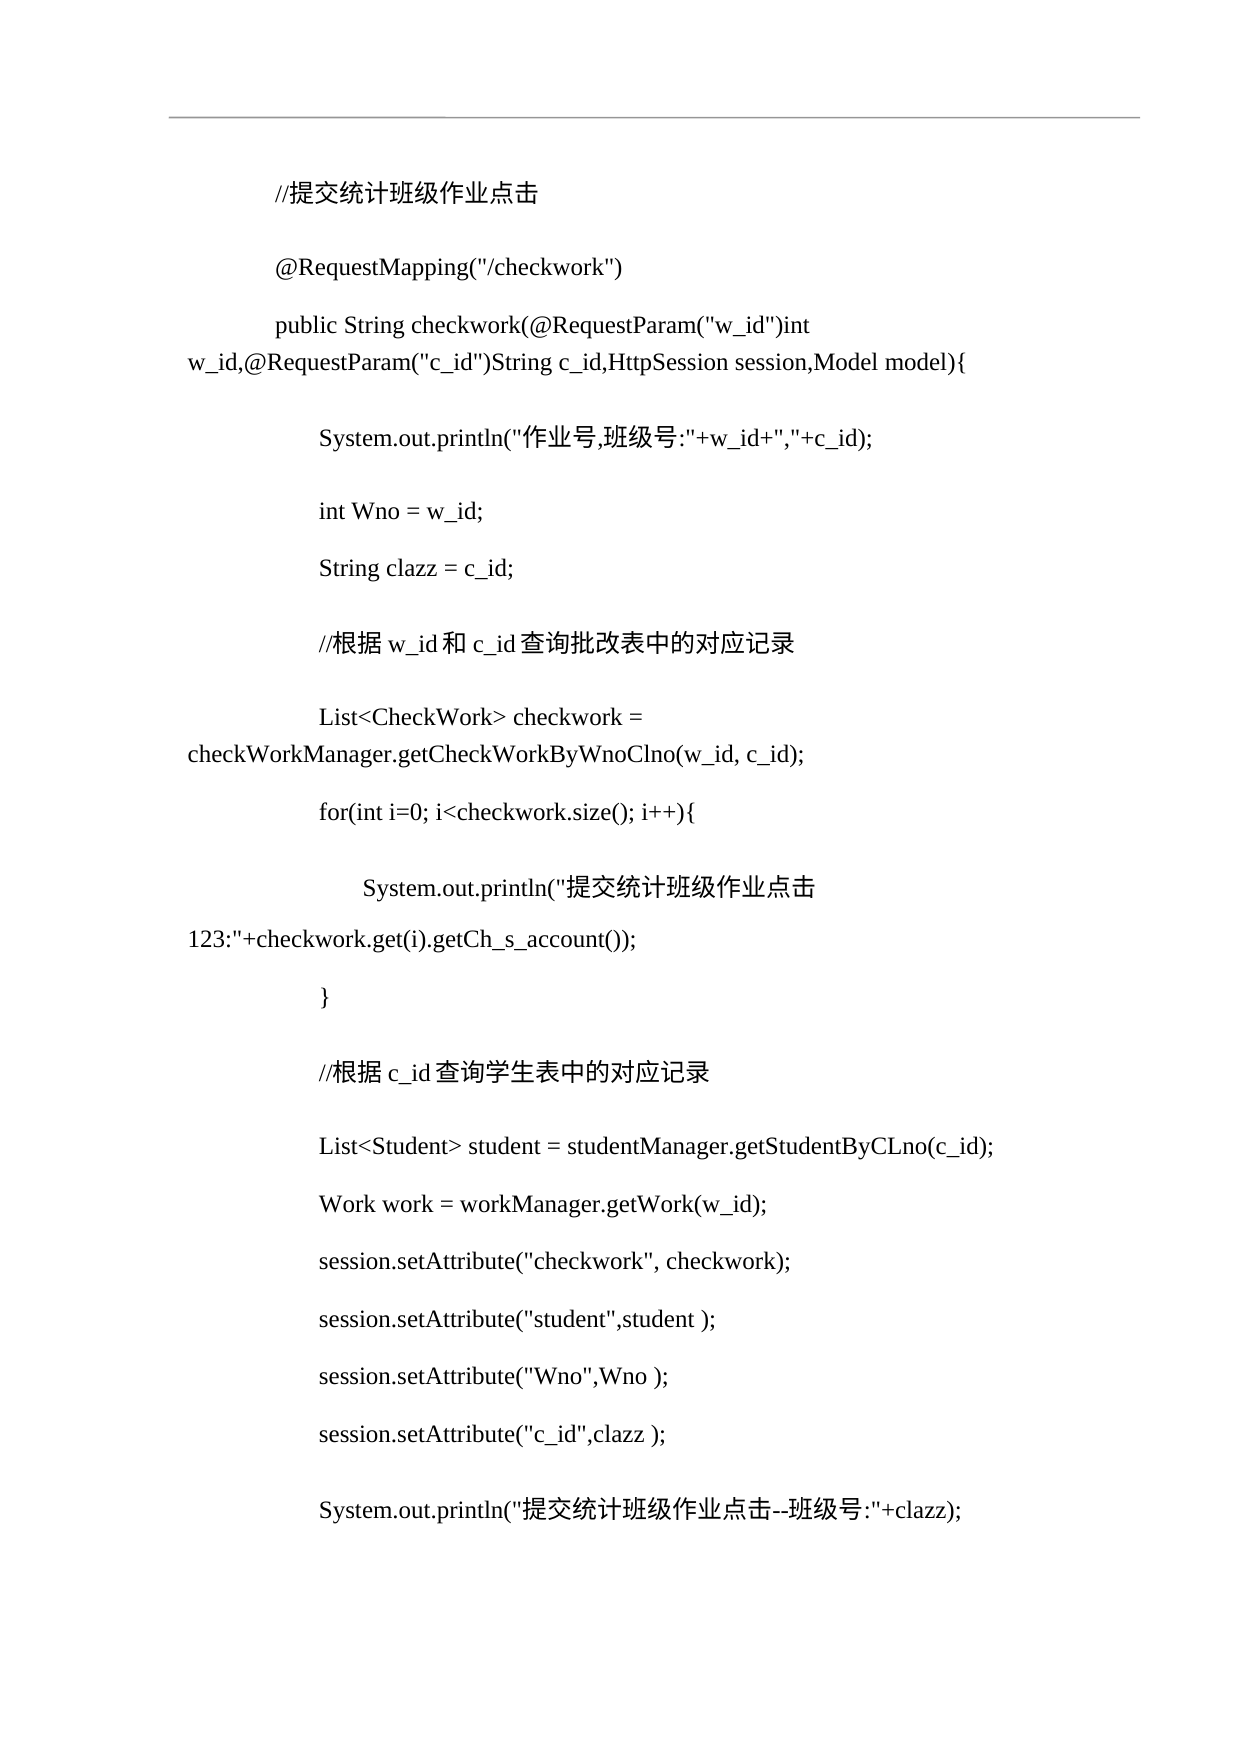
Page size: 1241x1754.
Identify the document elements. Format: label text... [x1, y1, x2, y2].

text //根据c_id查询学生表中的对应记录 [187, 1038, 1053, 1103]
text Work work = workManager.getWork(w_id); [187, 1187, 1053, 1219]
text //根据w_id和c_id查询批改表中的对应记录 [187, 609, 1053, 674]
text String clazz = c_id; [187, 552, 1053, 584]
text //提交统计班级作业点击 [187, 159, 1053, 224]
text System.out.println("提交统计班级作业点击123:"+checkwork.get(i).getCh_s_account()); [187, 853, 1053, 955]
text session.setAttribute("checkwork", checkwork); [187, 1244, 1053, 1277]
text System.out.println("作业号,班级号:"+w_id+","+c_id); [187, 403, 1053, 468]
text } [187, 980, 1053, 1013]
text List<Student> student = studentManager.getStudentByCLno(c_id); [187, 1129, 1053, 1162]
text List<CheckWork> checkwork = checkWorkManager.getCheckWorkByWnoClno(w_id, c_id); [187, 700, 1053, 770]
text int Wno = w_id; [187, 494, 1053, 526]
text System.out.println("提交统计班级作业点击--班级号:"+clazz); [187, 1475, 1053, 1540]
text session.setAttribute("c_id",clazz ); [187, 1417, 1053, 1450]
text session.setAttribute("student",student ); [187, 1302, 1053, 1334]
text for(int i=0; i<checkwork.size(); i++){ [187, 795, 1053, 828]
text @RequestMapping("/checkwork") [187, 250, 1053, 283]
text session.setAttribute("Wno",Wno ); [187, 1359, 1053, 1392]
text public String checkwork(@RequestParam("w_id")int w_id,@RequestParam("c_id")String c_id,HttpSession session,Model model){ [187, 308, 1053, 378]
